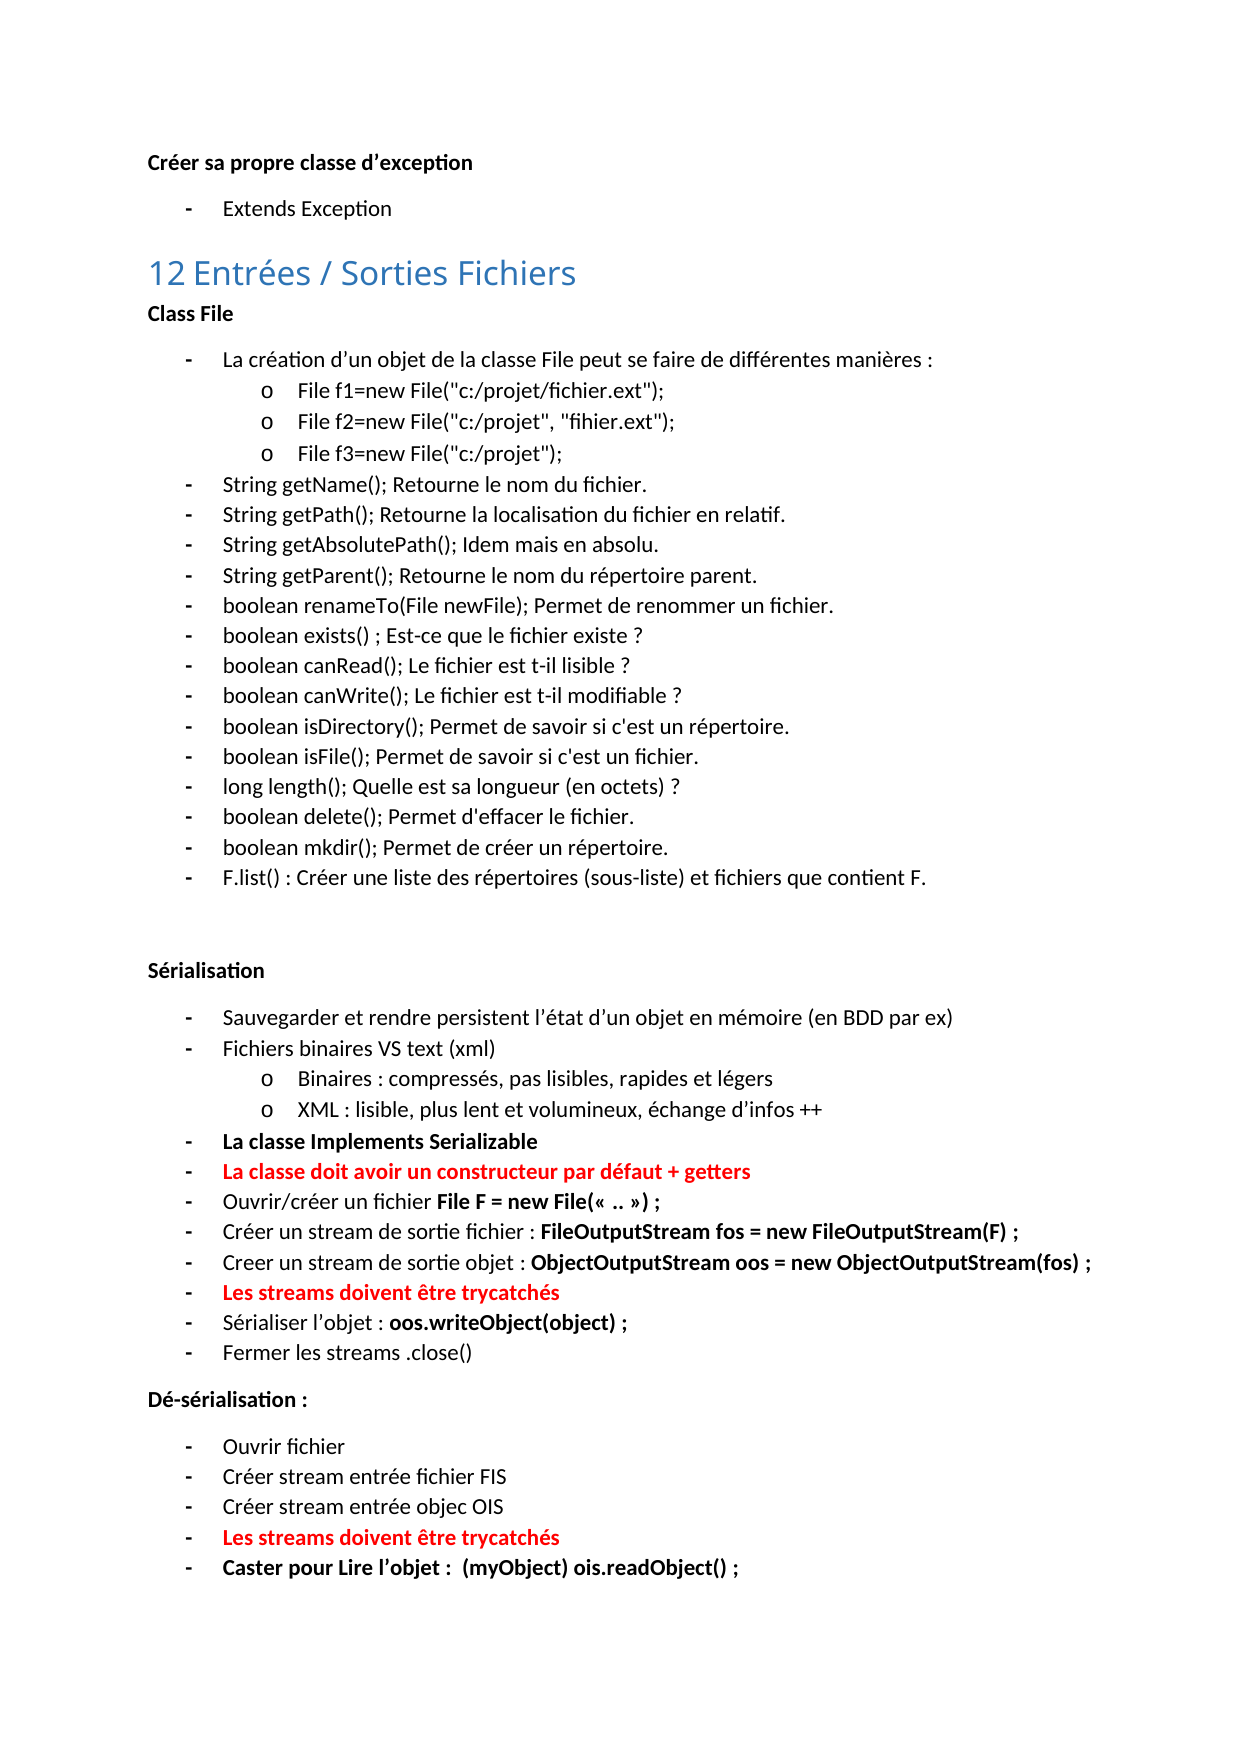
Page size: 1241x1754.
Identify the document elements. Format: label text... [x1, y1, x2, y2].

list Sauvegarder et rendre persistent l’état d’un objet en mémoire (en BDD par ex) [185, 1003, 1093, 1031]
list boolean exists() ; Est-ce que le fichier existe ? [185, 621, 1093, 649]
list File f2=new File("c:/projet", "fihier.ext"); [260, 407, 1093, 436]
list Créer stream entrée objec OIS [185, 1492, 1093, 1520]
list String getName(); Retourne le nom du fichier. [185, 470, 1093, 498]
list Créer un stream de sortie fichier : FileOutputStream fos = new FileOutputStream(F) ; [185, 1217, 1093, 1245]
list boolean renameTo(File newFile); Permet de renommer un fichier. [185, 591, 1093, 619]
list Binaires : compressés, pas lisibles, rapides et légers [260, 1064, 1093, 1093]
list Sérialiser l’objet : oos.writeObject(object) ; [185, 1308, 1093, 1336]
list boolean canRead(); Le fichier est t-il lisible ? [185, 651, 1093, 679]
list Fichiers binaires VS text (xml) [185, 1034, 1093, 1062]
list boolean isDirectory(); Permet de savoir si c'est un répertoire. [185, 712, 1093, 740]
list Extends Exception [185, 194, 1093, 222]
list boolean canWrite(); Le fichier est t-il modifiable ? [185, 682, 1093, 709]
list Les streams doivent être trycatchés [185, 1278, 1093, 1306]
list Ouvrir fichier [185, 1432, 1093, 1460]
text Dé-sérialisation : [148, 1385, 1093, 1413]
list boolean isFile(); Permet de savoir si c'est un fichier. [185, 742, 1093, 770]
text Class File [148, 299, 1093, 327]
list Créer stream entrée fichier FIS [185, 1462, 1093, 1490]
list long length(); Quelle est sa longueur (en octets) ? [185, 772, 1093, 800]
list La classe doit avoir un constructeur par défaut + getters [185, 1157, 1093, 1185]
list String getAbsolutePath(); Idem mais en absolu. [185, 531, 1093, 558]
list XML : lisible, plus lent et volumineux, échange d’infos ++ [260, 1095, 1093, 1124]
list boolean delete(); Permet d'effacer le fichier. [185, 802, 1093, 830]
text Sérialisation [148, 957, 1093, 984]
list Caster pour Lire l’objet : (myObject) ois.readObject() ; [185, 1553, 1093, 1581]
list String getParent(); Retourne le nom du répertoire parent. [185, 561, 1093, 589]
list Les streams doivent être trycatchés [185, 1523, 1093, 1551]
list La création d’un objet de la classe File peut se faire de différentes manières : [185, 346, 1093, 373]
list Fermer les streams .close() [185, 1338, 1093, 1366]
list Ouvrir/créer un fichier File F = new File(« .. ») ; [185, 1187, 1093, 1215]
list File f3=new File("c:/projet"); [260, 439, 1093, 468]
list Creer un stream de sortie objet : ObjectOutputStream oos = new ObjectOutputStream(fos) ; [185, 1248, 1093, 1276]
list File f1=new File("c:/projet/fichier.ext"); [260, 376, 1093, 405]
text Créer sa propre classe d’exception [148, 148, 1093, 176]
list boolean mkdir(); Permet de créer un répertoire. [185, 833, 1093, 861]
list String getPath(); Retourne la localisation du fichier en relatif. [185, 500, 1093, 528]
list La classe Implements Serializable [185, 1127, 1093, 1155]
list F.list() : Créer une liste des répertoires (sous-liste) et fichiers que contient F. [185, 863, 1093, 891]
subtitle Entrées / Sorties Fichiers [148, 250, 1093, 295]
